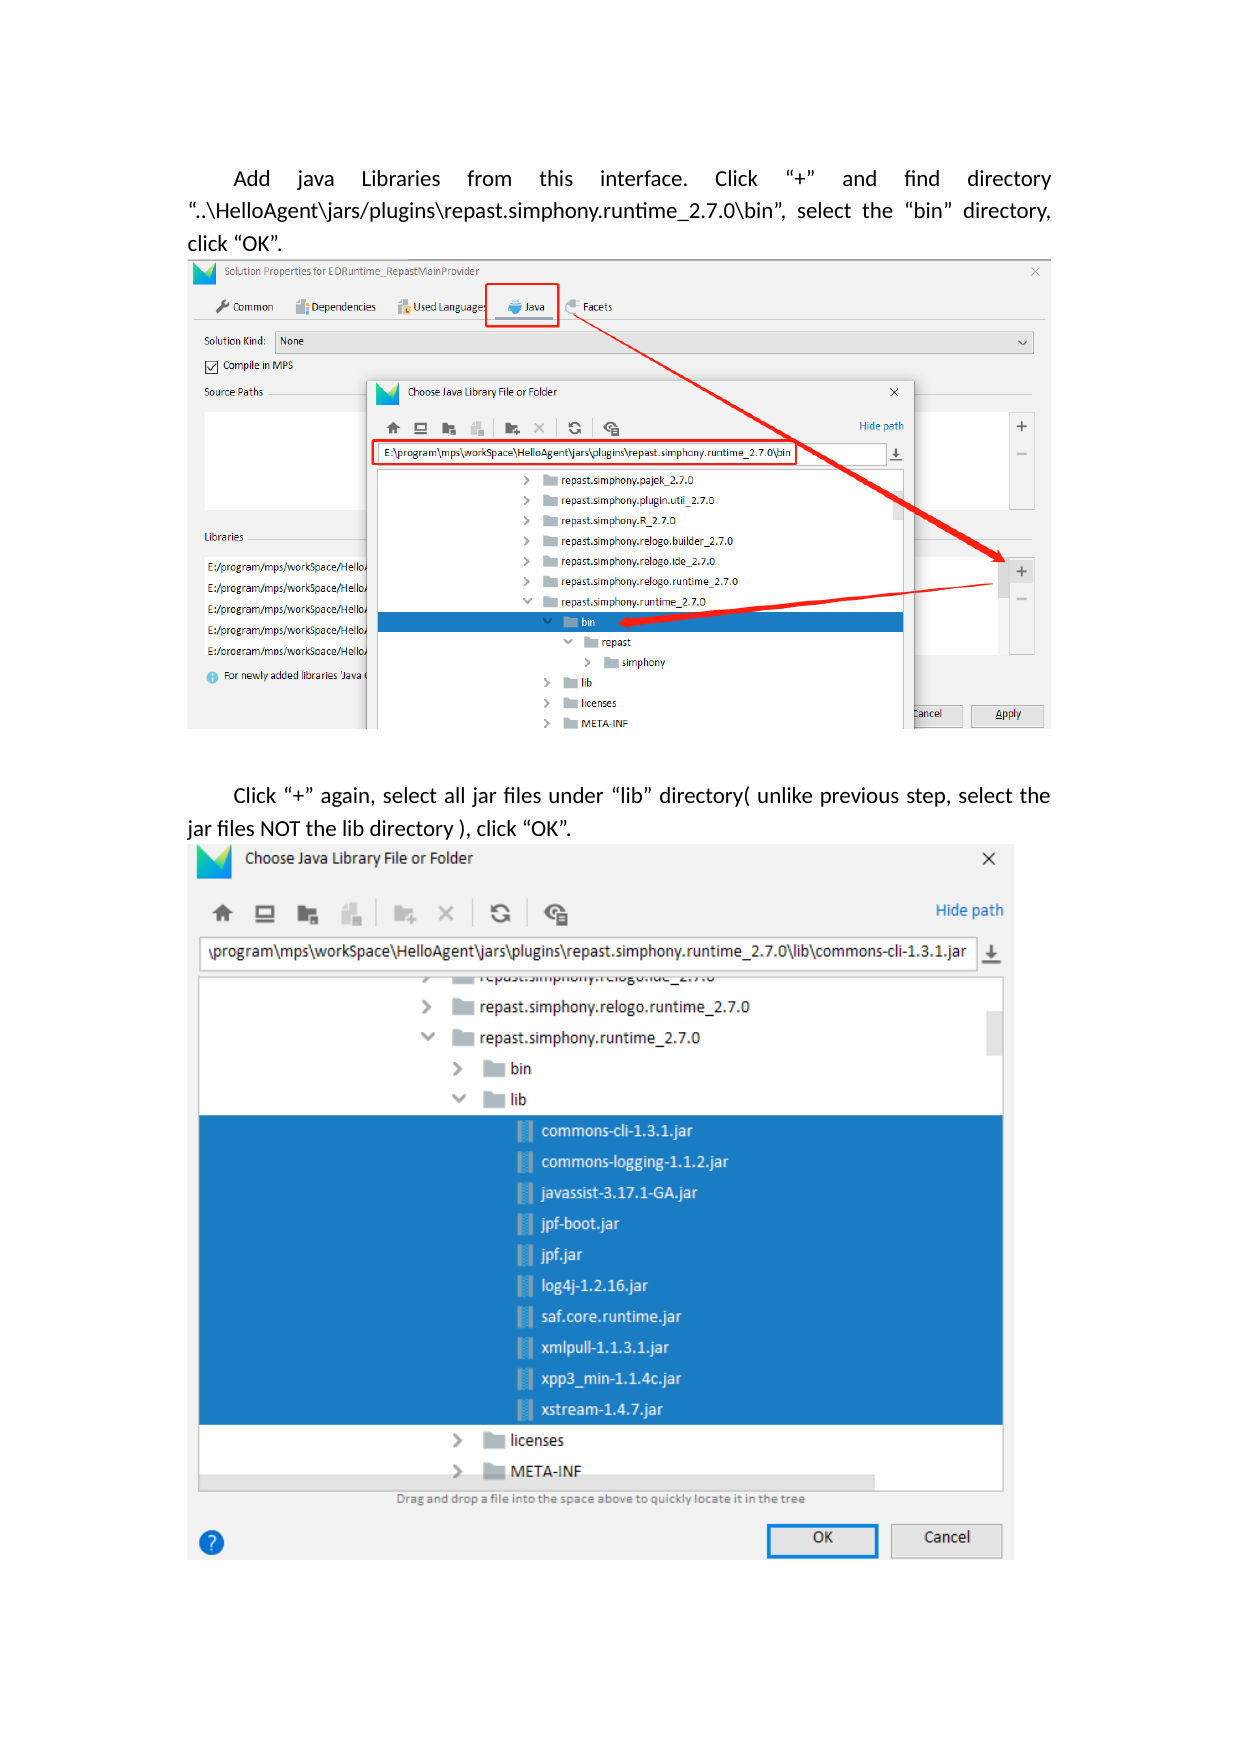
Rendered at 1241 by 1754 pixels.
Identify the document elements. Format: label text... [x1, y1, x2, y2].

picture [187, 844, 1015, 1560]
text Add java Libraries from this interface. Click “+” and find directory “..\HelloAgent\jars/plugins\repast.simphony.runtime_2.7.0\bin”, select the “bin” directory, click “OK”. [187, 162, 1053, 259]
text Click “+” again, select all jar files under “lib” directory( unlike previous step, select the jar files NOT the lib directory ), click “OK”. [187, 779, 1053, 844]
picture [187, 259, 1052, 729]
